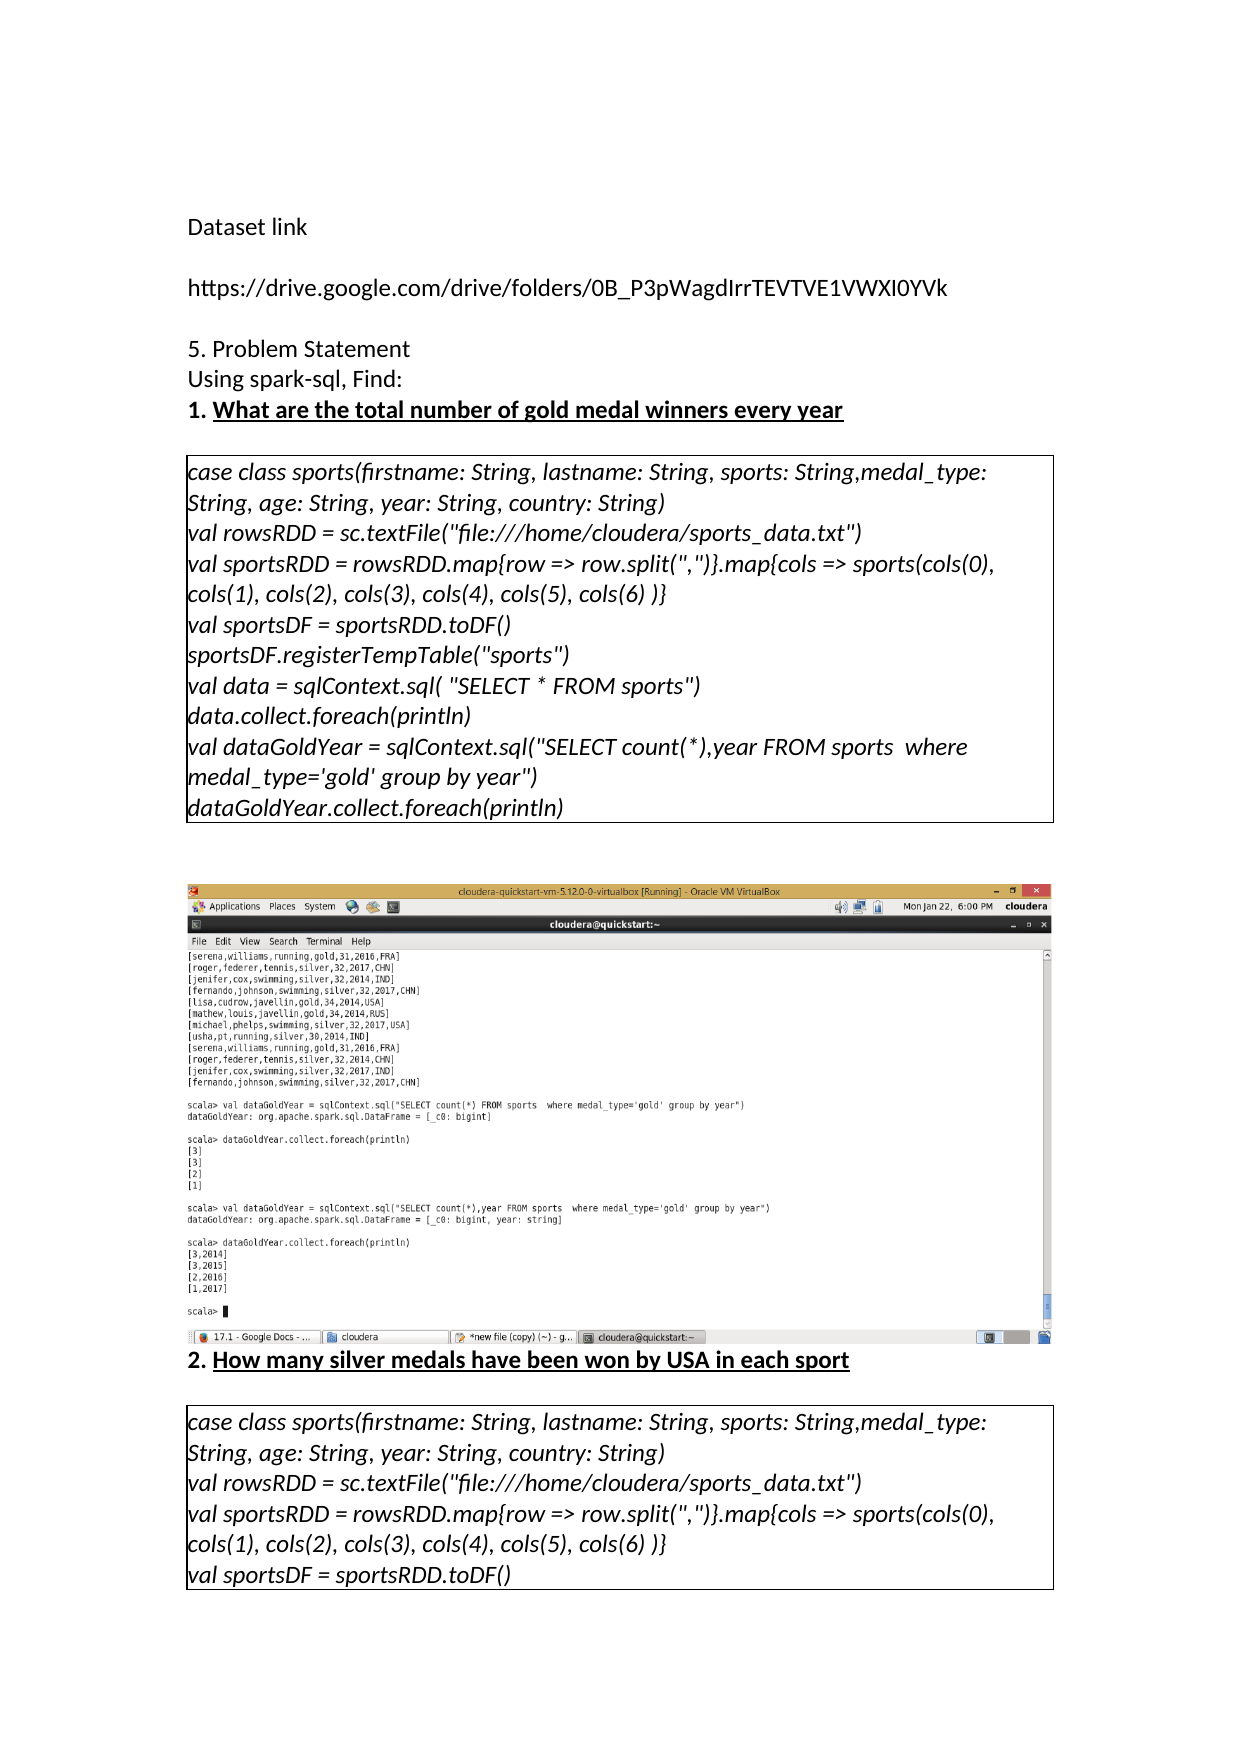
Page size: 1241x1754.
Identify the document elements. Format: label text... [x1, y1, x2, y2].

list case class sports(firstname: String, lastname: String, sports: String,medal_type: String, age: String, year: String, country: String) [188, 456, 1053, 517]
text https://drive.google.com/drive/folders/0B_P3pWagdIrrTEVTVE1VWXI0YVk [187, 272, 1053, 303]
list val sportsDF = sportsRDD.toDF() [188, 1558, 1053, 1589]
list data.collect.foreach(println) [188, 700, 1053, 731]
list val sportsDF = sportsRDD.toDF() [188, 609, 1053, 639]
picture [187, 884, 1052, 1344]
text 5. Problem Statement [187, 333, 1053, 364]
list How many silver medals have been won by USA in each sport [187, 1344, 1053, 1374]
list val sportsRDD = rowsRDD.map{row => row.split(",")}.map{cols => sports(cols(0), cols(1), cols(2), cols(3), cols(4), cols(5), cols(6) )} [188, 548, 1053, 609]
list case class sports(firstname: String, lastname: String, sports: String,medal_type: String, age: String, year: String, country: String) [188, 1406, 1053, 1467]
list val rowsRDD = sc.textFile("file:///home/cloudera/sports_data.txt") [188, 517, 1053, 548]
list val rowsRDD = sc.textFile("file:///home/cloudera/sports_data.txt") [188, 1467, 1053, 1498]
list sportsDF.registerTempTable("sports") [188, 639, 1053, 670]
text Dataset link [187, 211, 1053, 242]
list val data = sqlContext.sql( "SELECT * FROM sports") [188, 670, 1053, 700]
list What are the total number of gold medal winners every year [187, 394, 1053, 425]
list val dataGoldYear = sqlContext.sql("SELECT count(*),year FROM sports where medal_type='gold' group by year") [188, 731, 1053, 791]
list dataGoldYear.collect.foreach(println) [188, 791, 1053, 822]
text Using spark-sql, Find: [187, 364, 1053, 394]
list val sportsRDD = rowsRDD.map{row => row.split(",")}.map{cols => sports(cols(0), cols(1), cols(2), cols(3), cols(4), cols(5), cols(6) )} [188, 1498, 1053, 1558]
